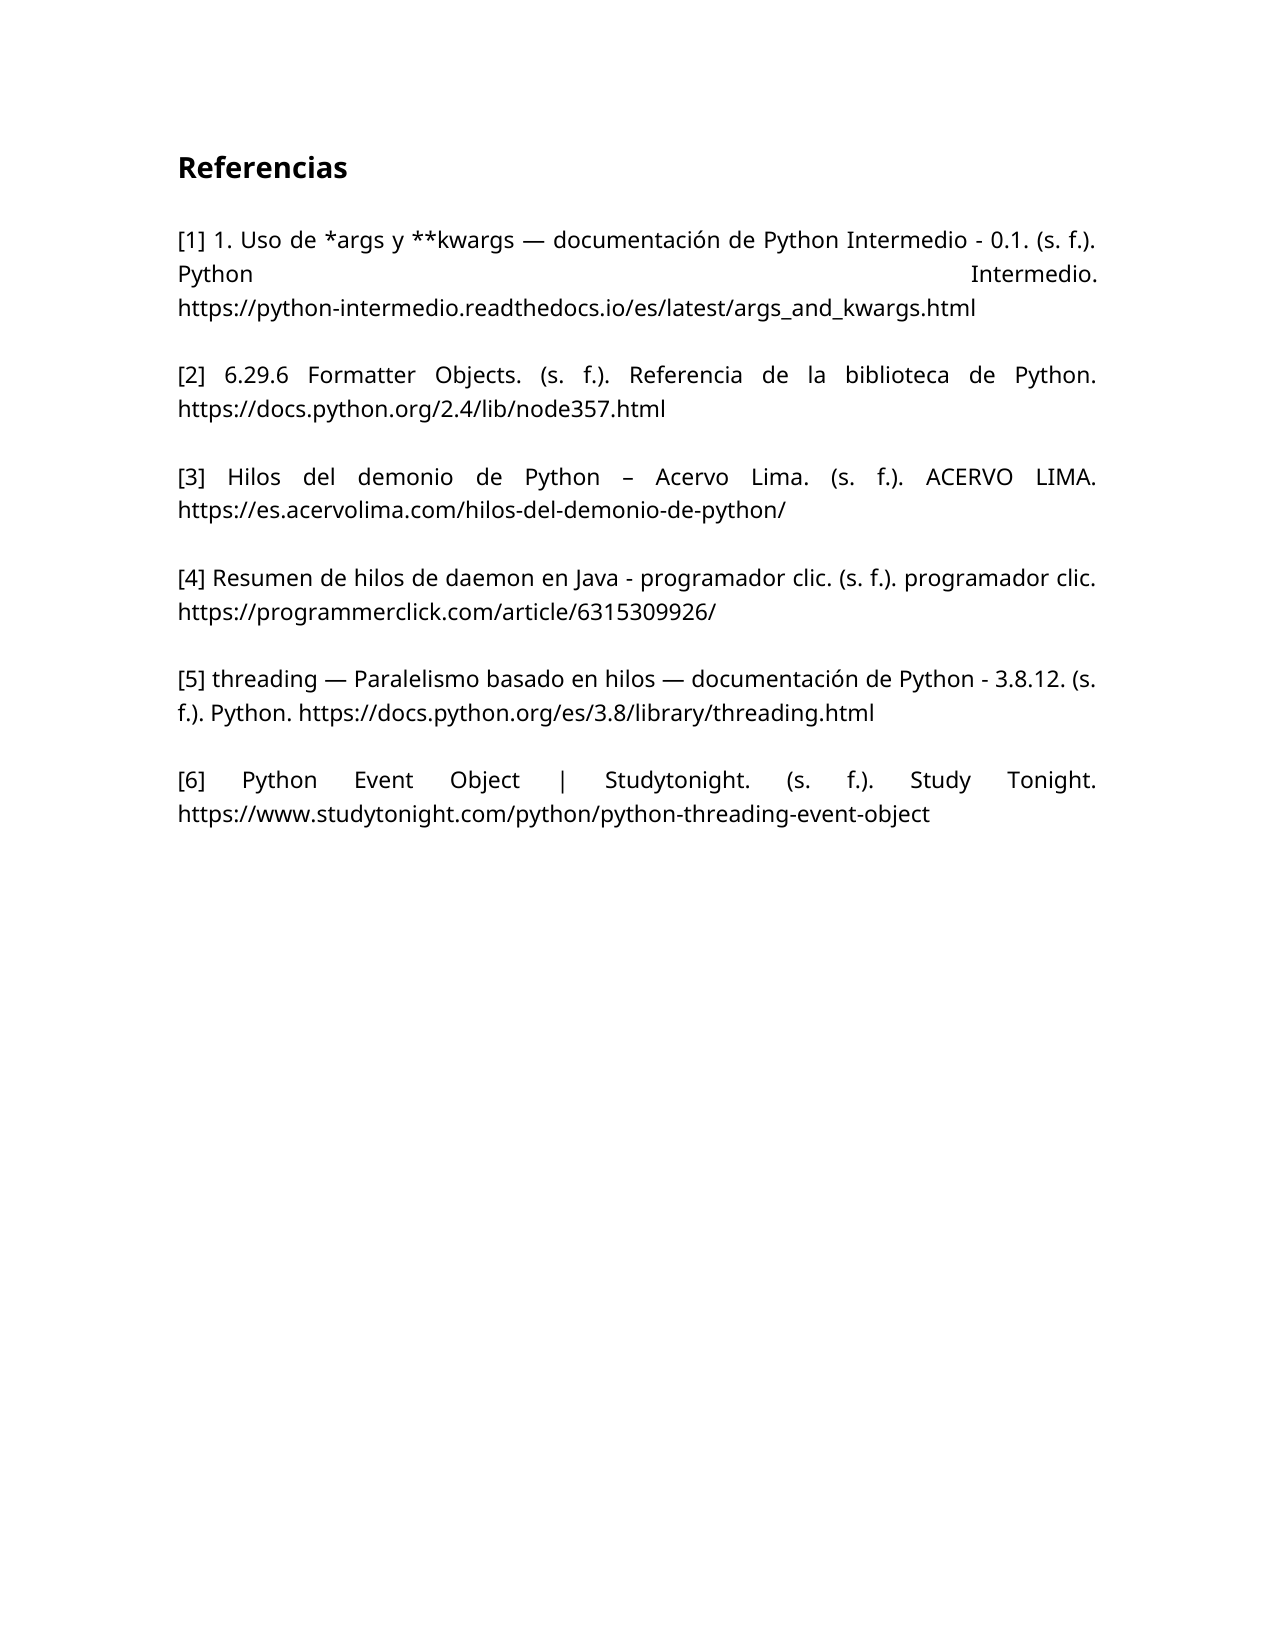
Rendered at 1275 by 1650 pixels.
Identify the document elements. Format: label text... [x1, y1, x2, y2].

text [1] 1. Uso de *args y **kwargs — documentación de Python Intermedio - 0.1. (s. f.). Python Intermedio. https://python-intermedio.readthedocs.io/es/latest/args_and_kwargs.html [177, 224, 1098, 323]
text [5] threading — Paralelismo basado en hilos — documentación de Python - 3.8.12. (s. f.). Python. https://docs.python.org/es/3.8/library/threading.html [177, 663, 1098, 728]
text [6] Python Event Object | Studytonight. (s. f.). Study Tonight. https://www.studytonight.com/python/python-threading-event-object [177, 764, 1098, 829]
text [2] 6.29.6 Formatter Objects. (s. f.). Referencia de la biblioteca de Python. https://docs.python.org/2.4/lib/node357.html [177, 359, 1098, 424]
text [4] Resumen de hilos de daemon en Java - programador clic. (s. f.). programador clic. https://programmerclick.com/article/6315309926/ [177, 562, 1098, 627]
text Referencias [177, 148, 1098, 187]
text [3] Hilos del demonio de Python – Acervo Lima. (s. f.). ACERVO LIMA. https://es.acervolima.com/hilos-del-demonio-de-python/ [177, 460, 1098, 525]
